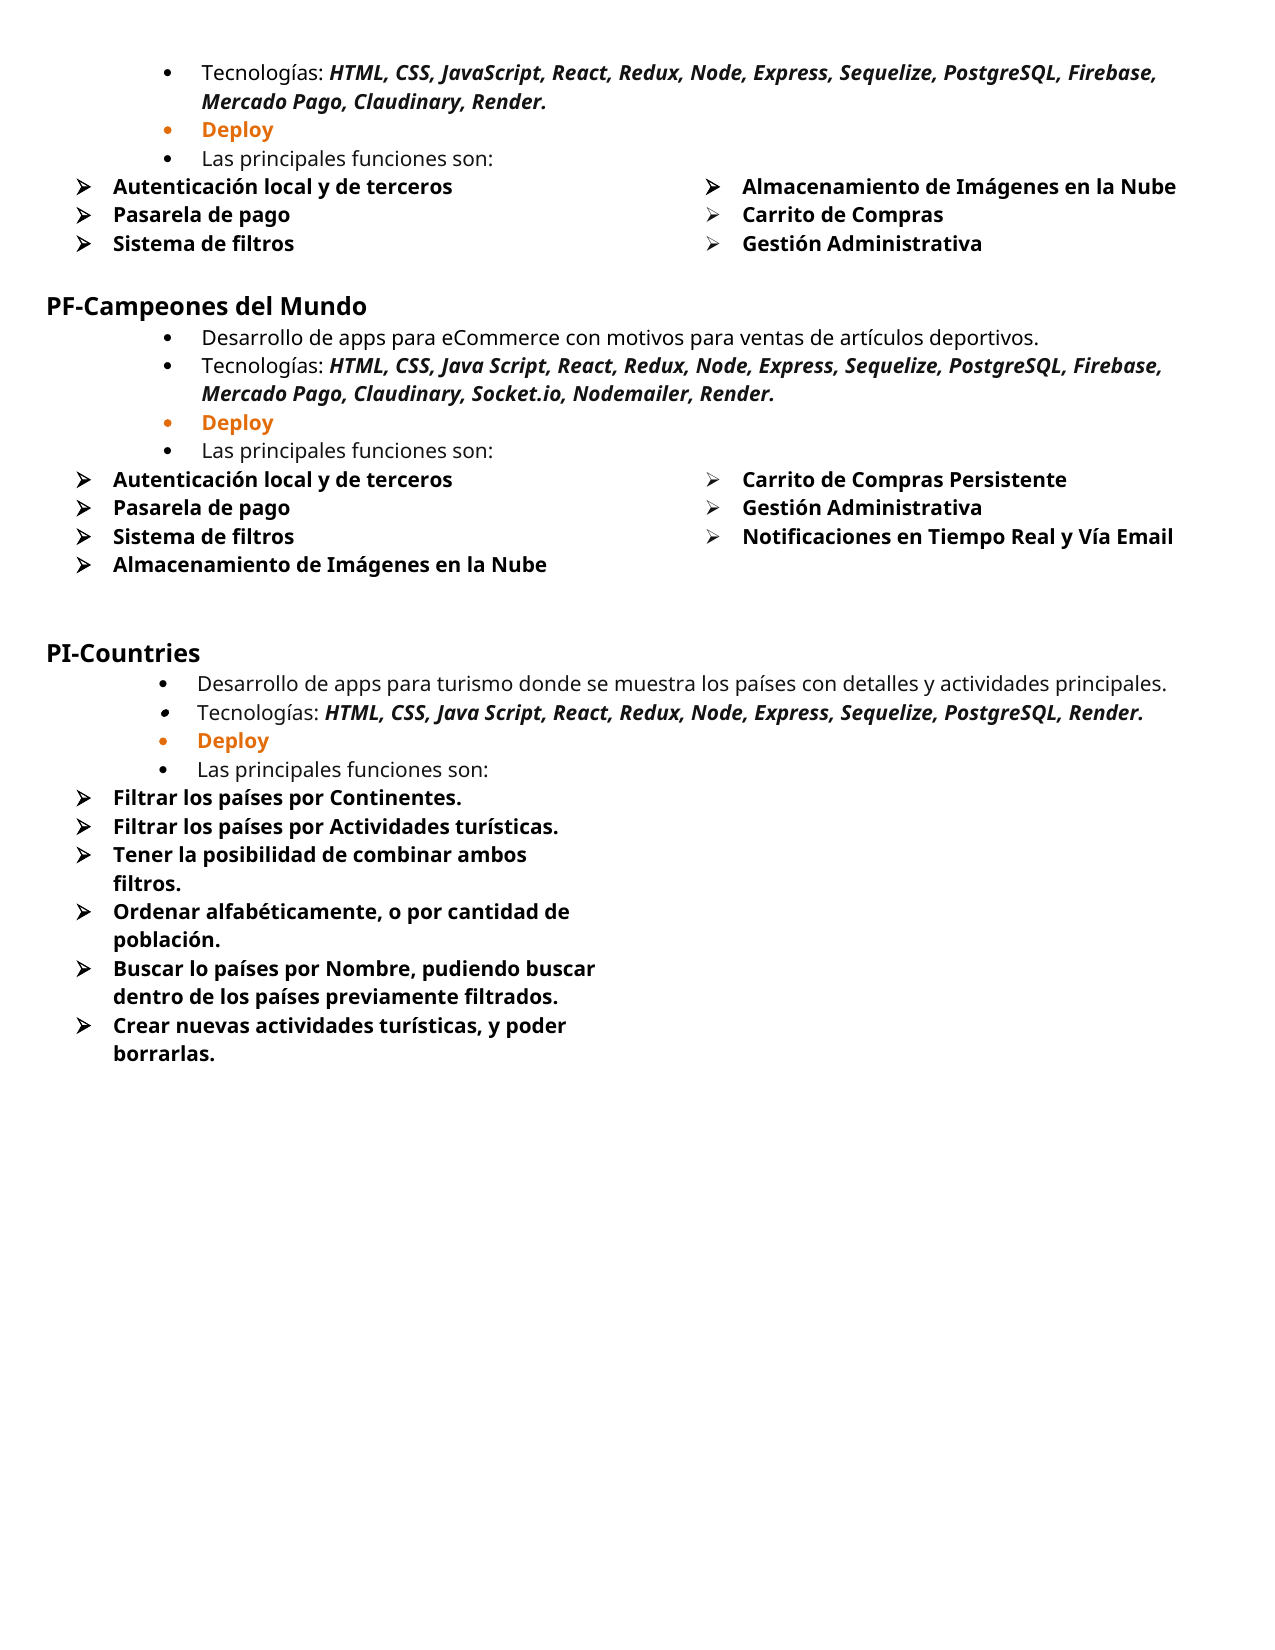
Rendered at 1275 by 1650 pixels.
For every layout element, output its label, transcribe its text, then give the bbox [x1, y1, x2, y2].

list Las principales funciones son: [159, 755, 1229, 783]
list Pasarela de pago [75, 493, 600, 522]
list Tecnologías: HTML, CSS, Java Script, React, Redux, Node, Express, Sequelize, PostgreSQL, Render. [159, 698, 1229, 726]
list Autenticación local y de terceros [75, 172, 600, 201]
text PF-Campeones del Mundo [46, 289, 1229, 323]
list Almacenamiento de Imágenes en la Nube [75, 550, 600, 579]
list Carrito de Compras Persistente [704, 465, 1229, 493]
list Gestión Administrativa [704, 493, 1229, 522]
list Desarrollo de apps para eCommerce con motivos para ventas de artículos deportivos. [164, 323, 1229, 351]
list Las principales funciones son: [164, 144, 1229, 172]
list Filtrar los países por Actividades turísticas. [75, 812, 600, 840]
list Pasarela de pago [75, 201, 600, 229]
list Deploy [164, 408, 1229, 436]
list Deploy [164, 115, 1229, 144]
list Carrito de Compras [704, 201, 1229, 229]
list Tecnologías: HTML, CSS, Java Script, React, Redux, Node, Express, Sequelize, PostgreSQL, Firebase, Mercado Pago, Claudinary, Socket.io, Nodemailer, Render. [164, 351, 1229, 408]
list Tener la posibilidad de combinar ambos filtros. [75, 840, 600, 897]
list Sistema de filtros [75, 229, 600, 257]
list Deploy [159, 726, 1229, 755]
list Las principales funciones son: [164, 436, 1229, 465]
list Tecnologías: HTML, CSS, JavaScript, React, Redux, Node, Express, Sequelize, PostgreSQL, Firebase, Mercado Pago, Claudinary, Render. [164, 58, 1229, 115]
list Autenticación local y de terceros [75, 465, 600, 493]
list Crear nuevas actividades turísticas, y poder borrarlas. [75, 1011, 600, 1068]
list Ordenar alfabéticamente, o por cantidad de población. [75, 897, 600, 954]
list Desarrollo de apps para turismo donde se muestra los países con detalles y actividades principales. [159, 669, 1229, 698]
list Gestión Administrativa [704, 229, 1229, 257]
list Sistema de filtros [75, 522, 600, 550]
list Buscar lo países por Nombre, pudiendo buscar dentro de los países previamente filtrados. [75, 954, 600, 1011]
list Filtrar los países por Continentes. [75, 783, 600, 812]
text PI-Countries [46, 636, 1229, 669]
list Notificaciones en Tiempo Real y Vía Email [704, 522, 1229, 550]
list Almacenamiento de Imágenes en la Nube [704, 172, 1229, 201]
